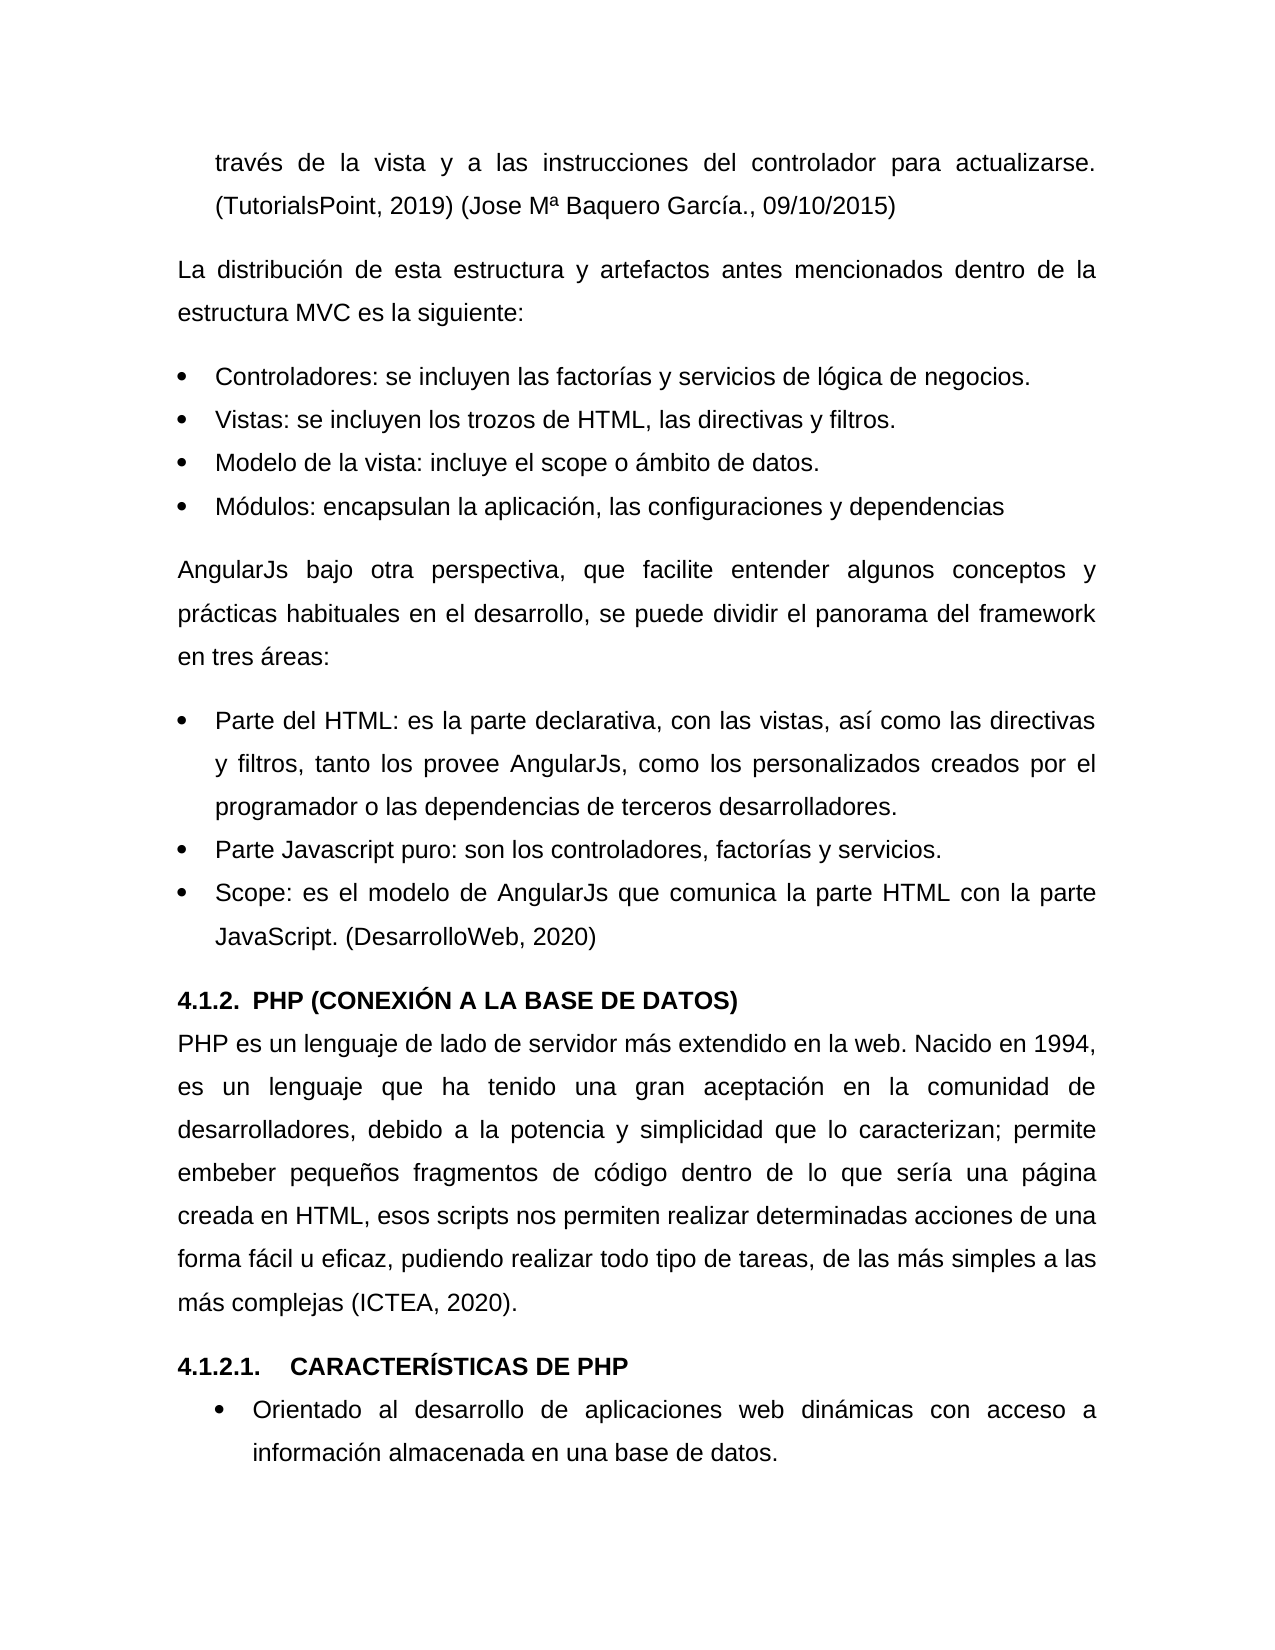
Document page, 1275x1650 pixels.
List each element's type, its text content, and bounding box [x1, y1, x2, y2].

list Controladores: se incluyen las factorías y servicios de lógica de negocios. [177, 362, 1098, 391]
list Parte del HTML: es la parte declarativa, con las vistas, así como las directivas y filtros, tanto los provee AngularJs, como los personalizados creados por el programador o las dependencias de terceros desarrolladores. [177, 706, 1098, 821]
list Modelo de la vista: incluye el scope o ámbito de datos. [177, 448, 1098, 477]
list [177, 148, 1098, 219]
list Vistas: se incluyen los trozos de HTML, las directivas y filtros. [177, 405, 1098, 434]
text PHP es un lenguaje de lado de servidor más extendido en la web. Nacido en 1994, es un lenguaje que ha tenido una gran aceptación en la comunidad de desarrolladores, debido a la potencia y simplicidad que lo caracterizan; permite embeber pequeños fragmentos de código dentro de lo que sería una página creada en HTML, esos scripts nos permiten realizar determinadas acciones de una forma fácil u eficaz, pudiendo realizar todo tipo de tareas, de las más simples a las más complejas (ICTEA, 2020). [177, 1029, 1098, 1316]
subtitle PHP (CONEXIÓN A LA BASE DE DATOS) [177, 986, 1098, 1014]
text La distribución de esta estructura y artefactos antes mencionados dentro de la estructura MVC es la siguiente: [177, 255, 1098, 327]
list Orientado al desarrollo de aplicaciones web dinámicas con acceso a información almacenada en una base de datos. [215, 1394, 1098, 1467]
subtitle CARACTERÍSTICAS DE PHP [177, 1351, 1098, 1380]
list Parte Javascript puro: son los controladores, factorías y servicios. [177, 835, 1098, 864]
list Módulos: encapsulan la aplicación, las configuraciones y dependencias [177, 491, 1098, 520]
list Scope: es el modelo de AngularJs que comunica la parte HTML con la parte JavaScript. (DesarrolloWeb, 2020) [177, 878, 1098, 950]
text AngularJs bajo otra perspectiva, que facilite entender algunos conceptos y prácticas habituales en el desarrollo, se puede dividir el panorama del framework en tres áreas: [177, 556, 1098, 671]
